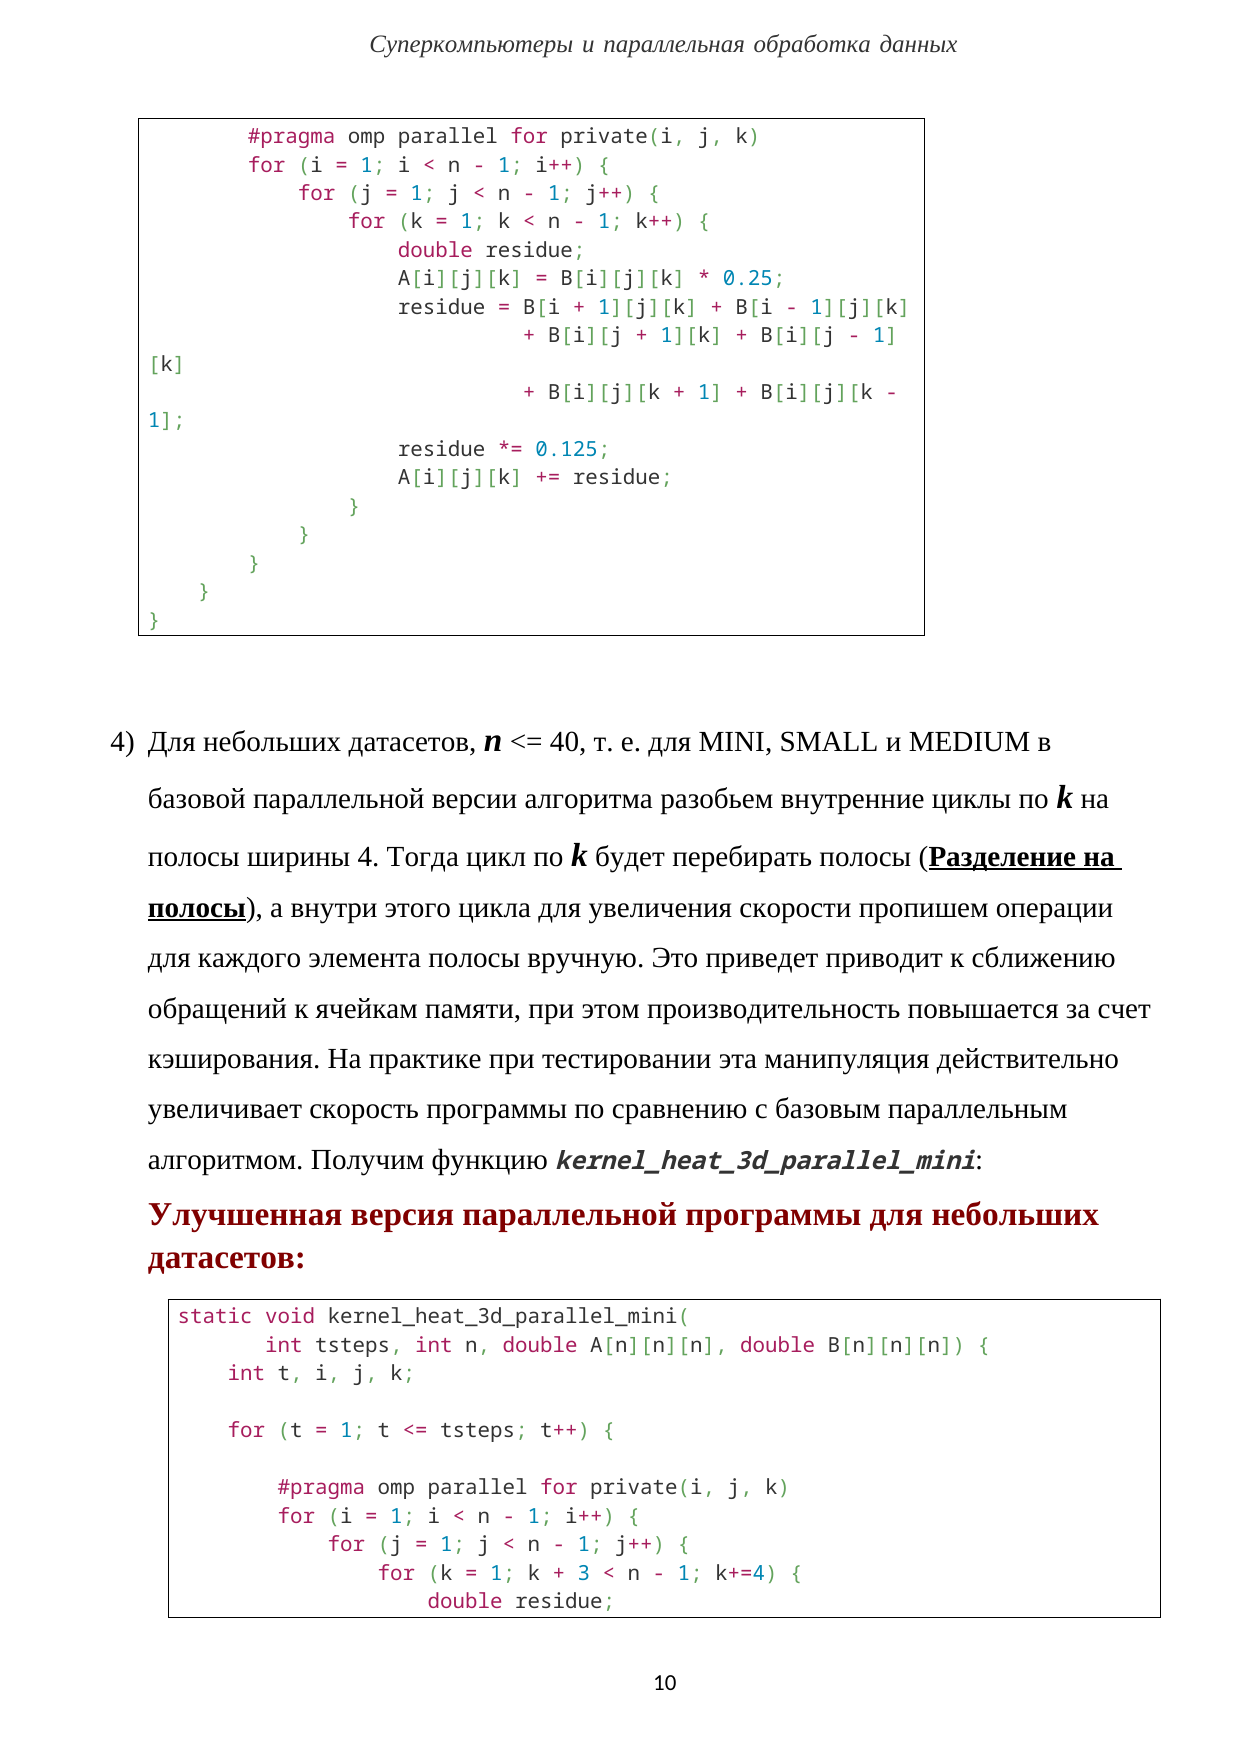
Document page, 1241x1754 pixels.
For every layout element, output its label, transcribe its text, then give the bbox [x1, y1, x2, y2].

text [139, 119, 924, 317]
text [169, 1300, 1160, 1617]
list Для небольших датасетов, n <= 40, т. е. для MINI, SMALL и MEDIUM в базовой параллельной версии алгоритма разобьем внутренние циклы по k на полосы ширины 4. Тогда цикл по k будет перебирать полосы (Разделение на полосы), а внутри этого цикла для увеличения скорости пропишем операции для каждого элемента полосы вручную. Это приведет приводит к сближению обращений к ячейкам памяти, при этом производительность повышается за счет кэширования. На практике при тестировании эта манипуляция действительно увеличивает скорость программы по сравнению с базовым параллельным алгоритмом. Получим функцию kernel_heat_3d_parallel_mini: [110, 720, 1152, 1176]
text + B[i][j + 1][k] + B[i][j - 1][k] + B[i][j][k + 1] + B[i][j][k - 1]; residue *= 0.125; A[i][j][k] += residue; } } } } } [139, 317, 924, 635]
list Улучшенная версия параллельной программы для небольших датасетов: [148, 1194, 1152, 1276]
